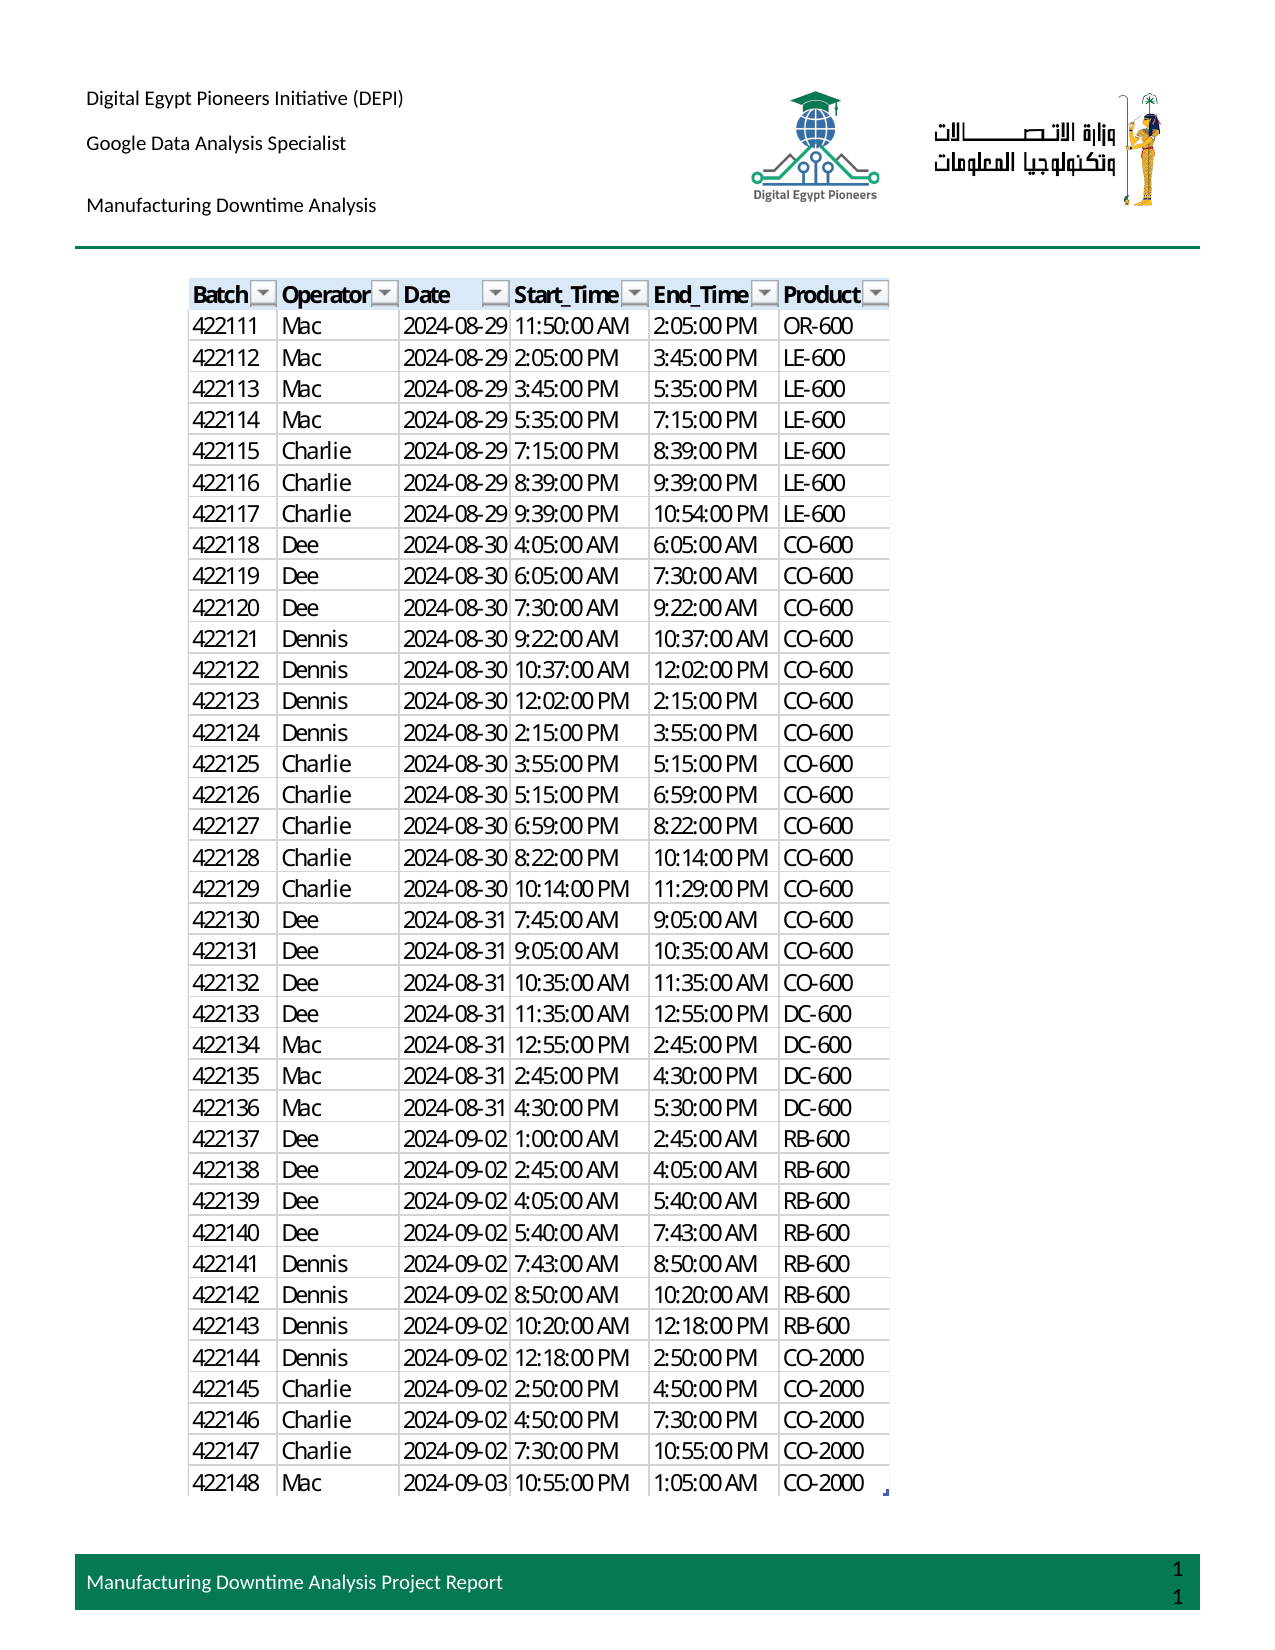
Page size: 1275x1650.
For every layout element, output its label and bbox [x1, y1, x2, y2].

picture [751, 88, 880, 207]
picture [915, 75, 1176, 221]
